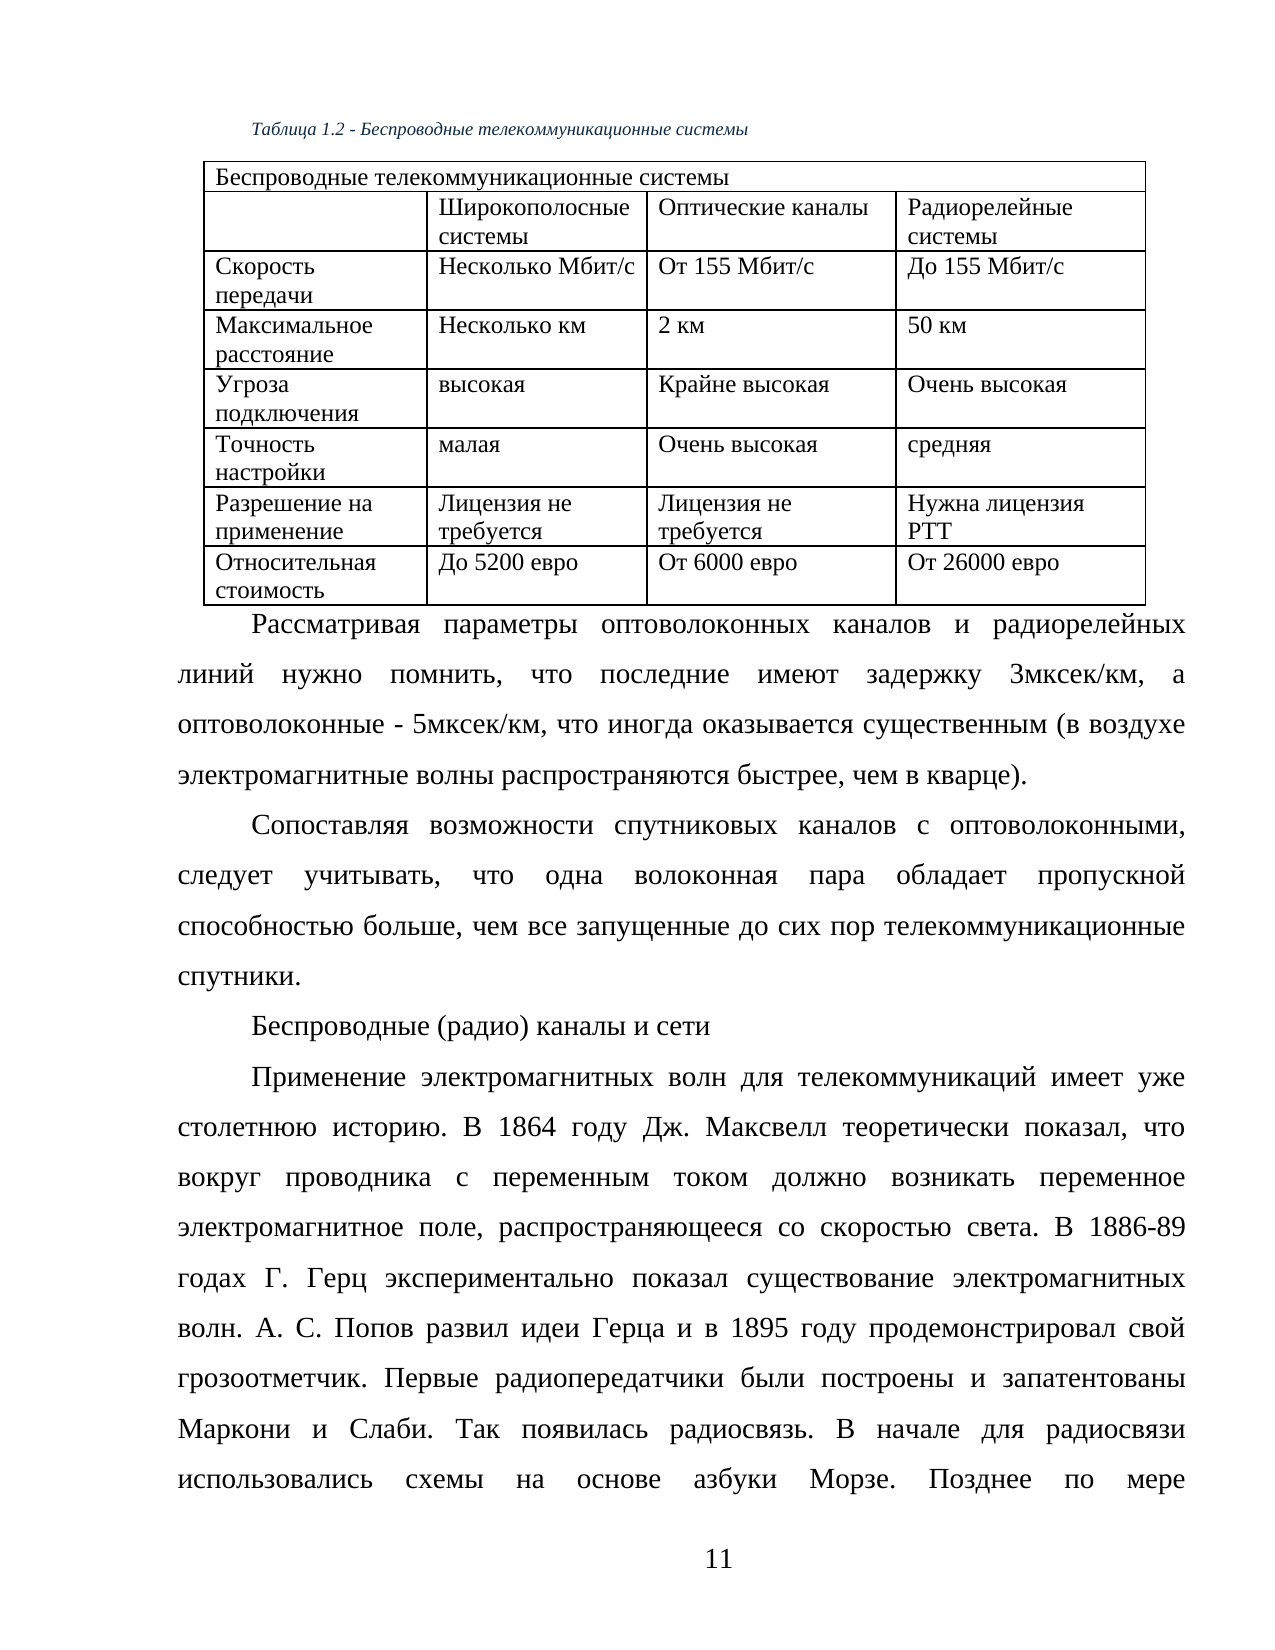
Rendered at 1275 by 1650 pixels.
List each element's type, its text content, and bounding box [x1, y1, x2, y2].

table_cell Лицензия не требуется [648, 488, 895, 545]
text Сопоставляя возможности спутниковых каналов с оптоволоконными, следует учитывать, что одна волоконная пара обладает пропускной способностью больше, чем все запущенные до сих пор телекоммуникационные спутники. [177, 807, 1186, 992]
table_cell Очень высокая [897, 370, 1145, 427]
text Таблица 1.2 - Беспроводные телекоммуникационные системы [177, 118, 1186, 140]
table_cell Оптические каналы [648, 192, 895, 250]
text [177, 1059, 1186, 1495]
table_cell средняя [897, 429, 1145, 486]
table_cell Несколько км [428, 311, 646, 368]
table_cell высокая [428, 370, 646, 427]
text Рассматривая параметры оптоволоконных каналов и радиорелейных линий нужно помнить, что последние имеют задержку 3мксек/км, а оптоволоконные - 5мксек/км, что иногда оказывается существенным (в воздухе электромагнитные волны распространяются быстрее, чем в кварце). [177, 606, 1186, 790]
table_cell Угроза подключения [205, 370, 426, 427]
table_cell Крайне высокая [648, 370, 895, 427]
table_cell Несколько Мбит/с [428, 252, 646, 309]
table_cell До 155 Мбит/с [897, 252, 1145, 309]
table_cell Широкополосные системы [428, 192, 646, 250]
table_cell От 26000 евро [897, 547, 1145, 604]
table_cell малая [428, 429, 646, 486]
table_cell Нужна лицензия РТТ [897, 488, 1145, 545]
table_cell До 5200 евро [428, 547, 646, 604]
table_cell Очень высокая [648, 429, 895, 486]
table_cell 2 км [648, 311, 895, 368]
table_cell 50 км [897, 311, 1145, 368]
table_cell Радиорелейные системы [897, 192, 1145, 250]
table_cell Максимальное расстояние [205, 311, 426, 368]
table_cell Лицензия не требуется [428, 488, 646, 545]
table_cell Относительная стоимость [205, 547, 426, 604]
table_header Беспроводные телекоммуникационные системы [205, 162, 1145, 191]
table_cell Точность настройки [205, 429, 426, 486]
text Беспроводные (радио) каналы и сети [177, 1008, 1186, 1042]
table_cell Скорость передачи [205, 252, 426, 309]
table_cell [205, 192, 426, 250]
table_cell От 155 Мбит/с [648, 252, 895, 309]
table_cell От 6000 евро [648, 547, 895, 604]
table_cell Разрешение на применение [205, 488, 426, 545]
